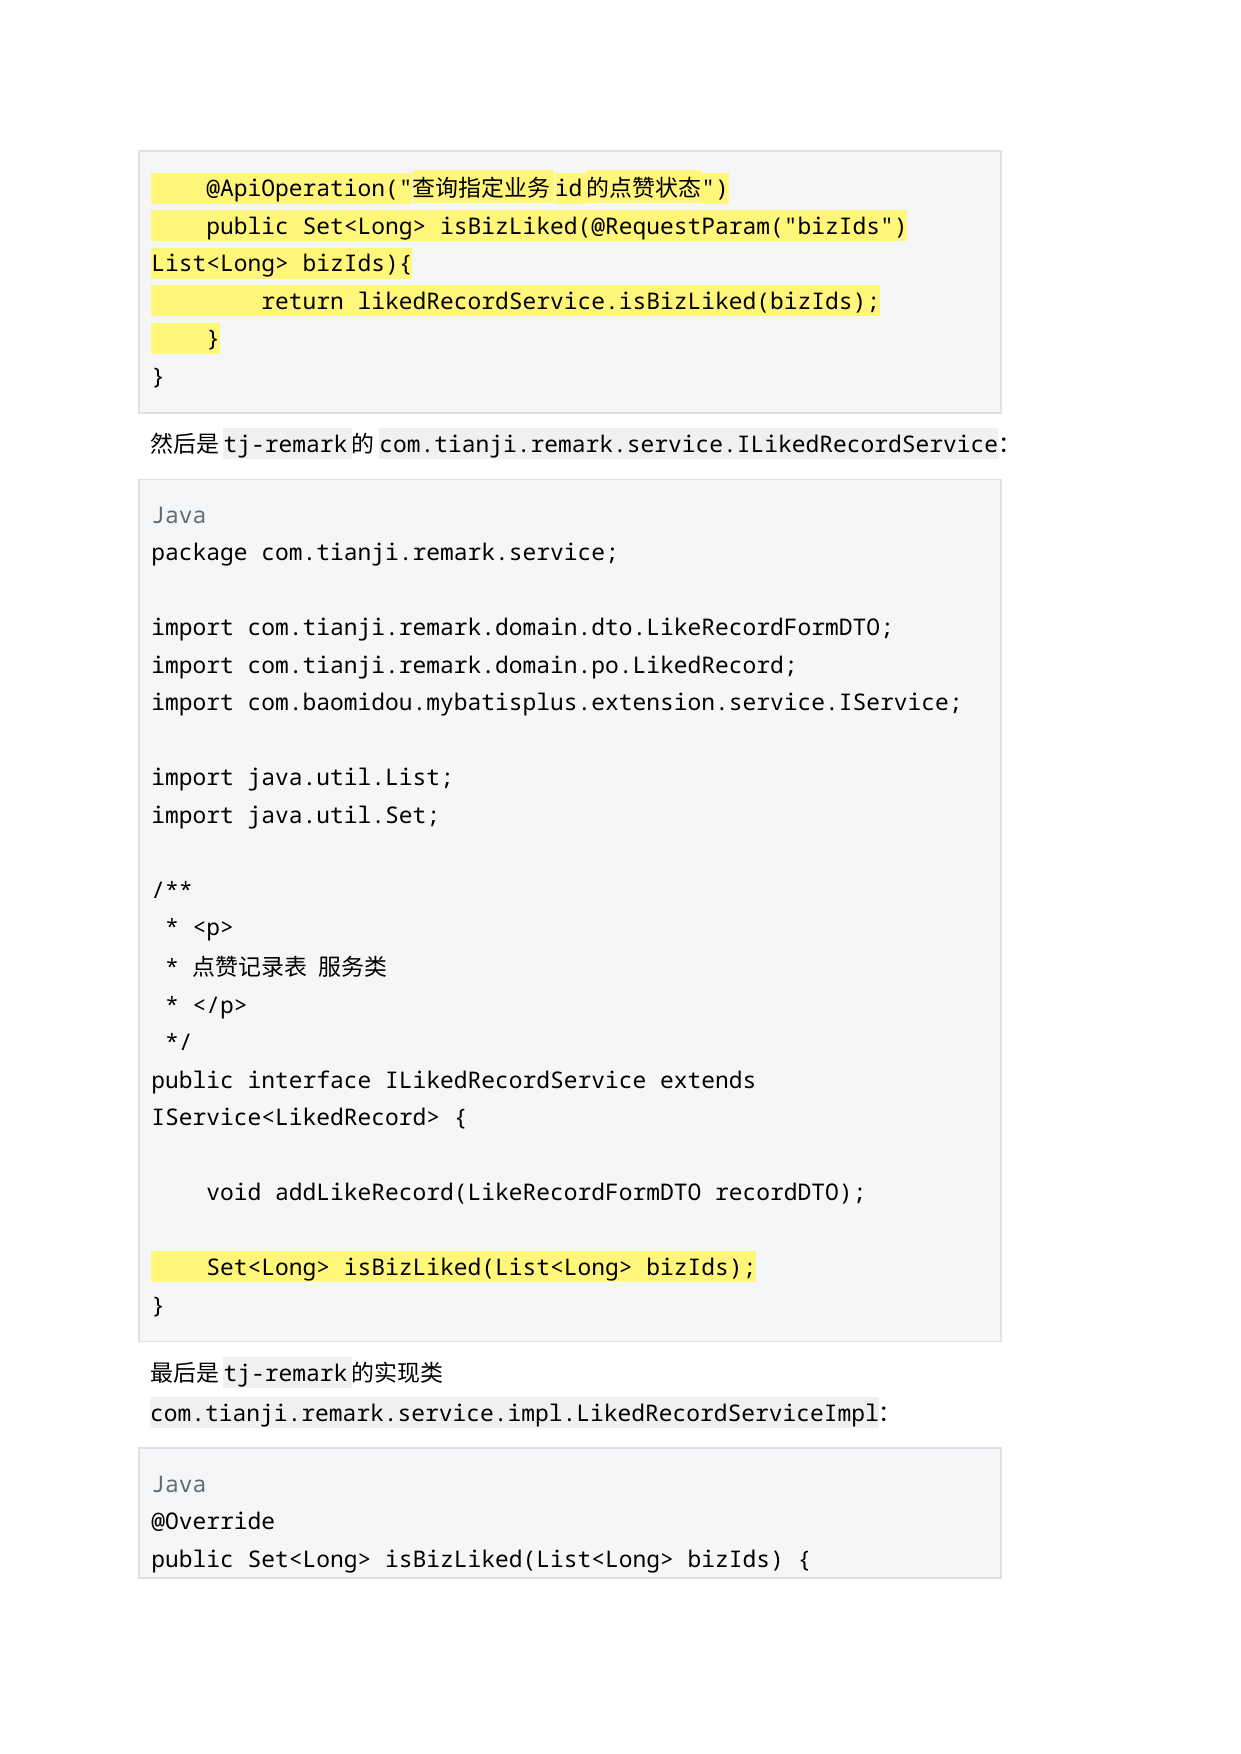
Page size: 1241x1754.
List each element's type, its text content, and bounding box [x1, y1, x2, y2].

text 最后是tj-remark的实现类com.tianji.remark.service.impl.LikedRecordServiceImpl： [150, 1355, 1090, 1428]
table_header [140, 152, 1000, 412]
table_header Java package com.tianji.remark.service; import com.tianji.remark.domain.dto.LikeRecordFormDTO; import com.tianji.remark.domain.po.LikedRecord; import com.baomidou.mybatisplus.extension.service.IService; import java.util.List; import java.util.Set; /** * <p> * 点赞记录表 服务类 * </p> */ public interface ILikedRecordService extends IService<LikedRecord> { void addLikeRecord(LikeRecordFormDTO recordDTO); Set<Long> isBizLiked(List<Long> bizIds); } [140, 480, 1000, 1341]
text 然后是tj-remark的com.tianji.remark.service.ILikedRecordService： [150, 426, 1090, 459]
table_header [140, 1449, 1000, 1577]
